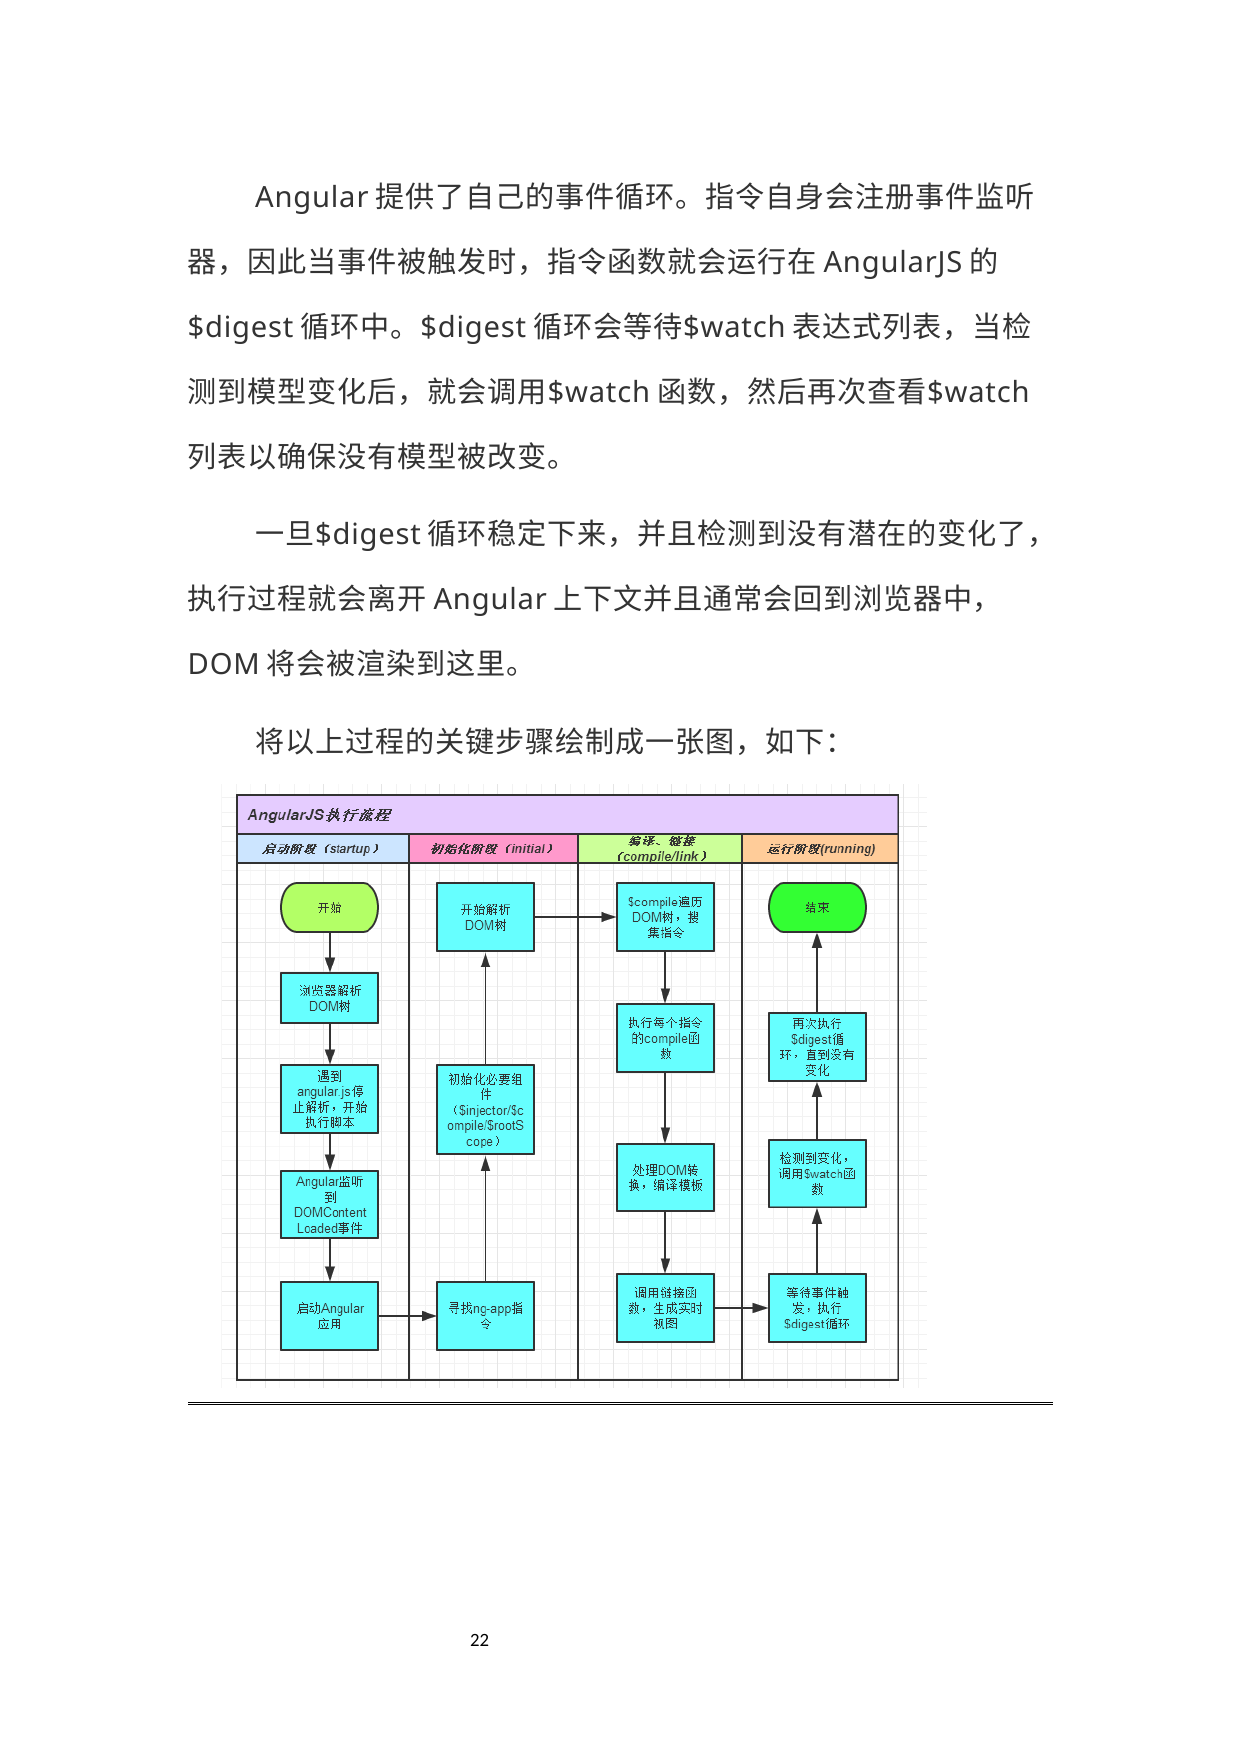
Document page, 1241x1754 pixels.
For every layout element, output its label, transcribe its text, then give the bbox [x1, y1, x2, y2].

text 将以上过程的关键步骤绘制成一张图，如下： [187, 707, 1053, 772]
text Angular提供了自己的事件循环。指令自身会注册事件监听器，因此当事件被触发时，指令函数就会运行在AngularJS的$digest循环中。$digest循环会等待$watch表达式列表，当检测到模型变化后，就会调用$watch函数，然后再次查看$watch列表以确保没有模型被改变。 [187, 162, 1053, 487]
text 一旦$digest循环稳定下来，并且检测到没有潜在的变化了，执行过程就会离开Angular上下文并且通常会回到浏览器中，DOM将会被渲染到这里。 [187, 499, 1053, 694]
picture [221, 784, 927, 1388]
